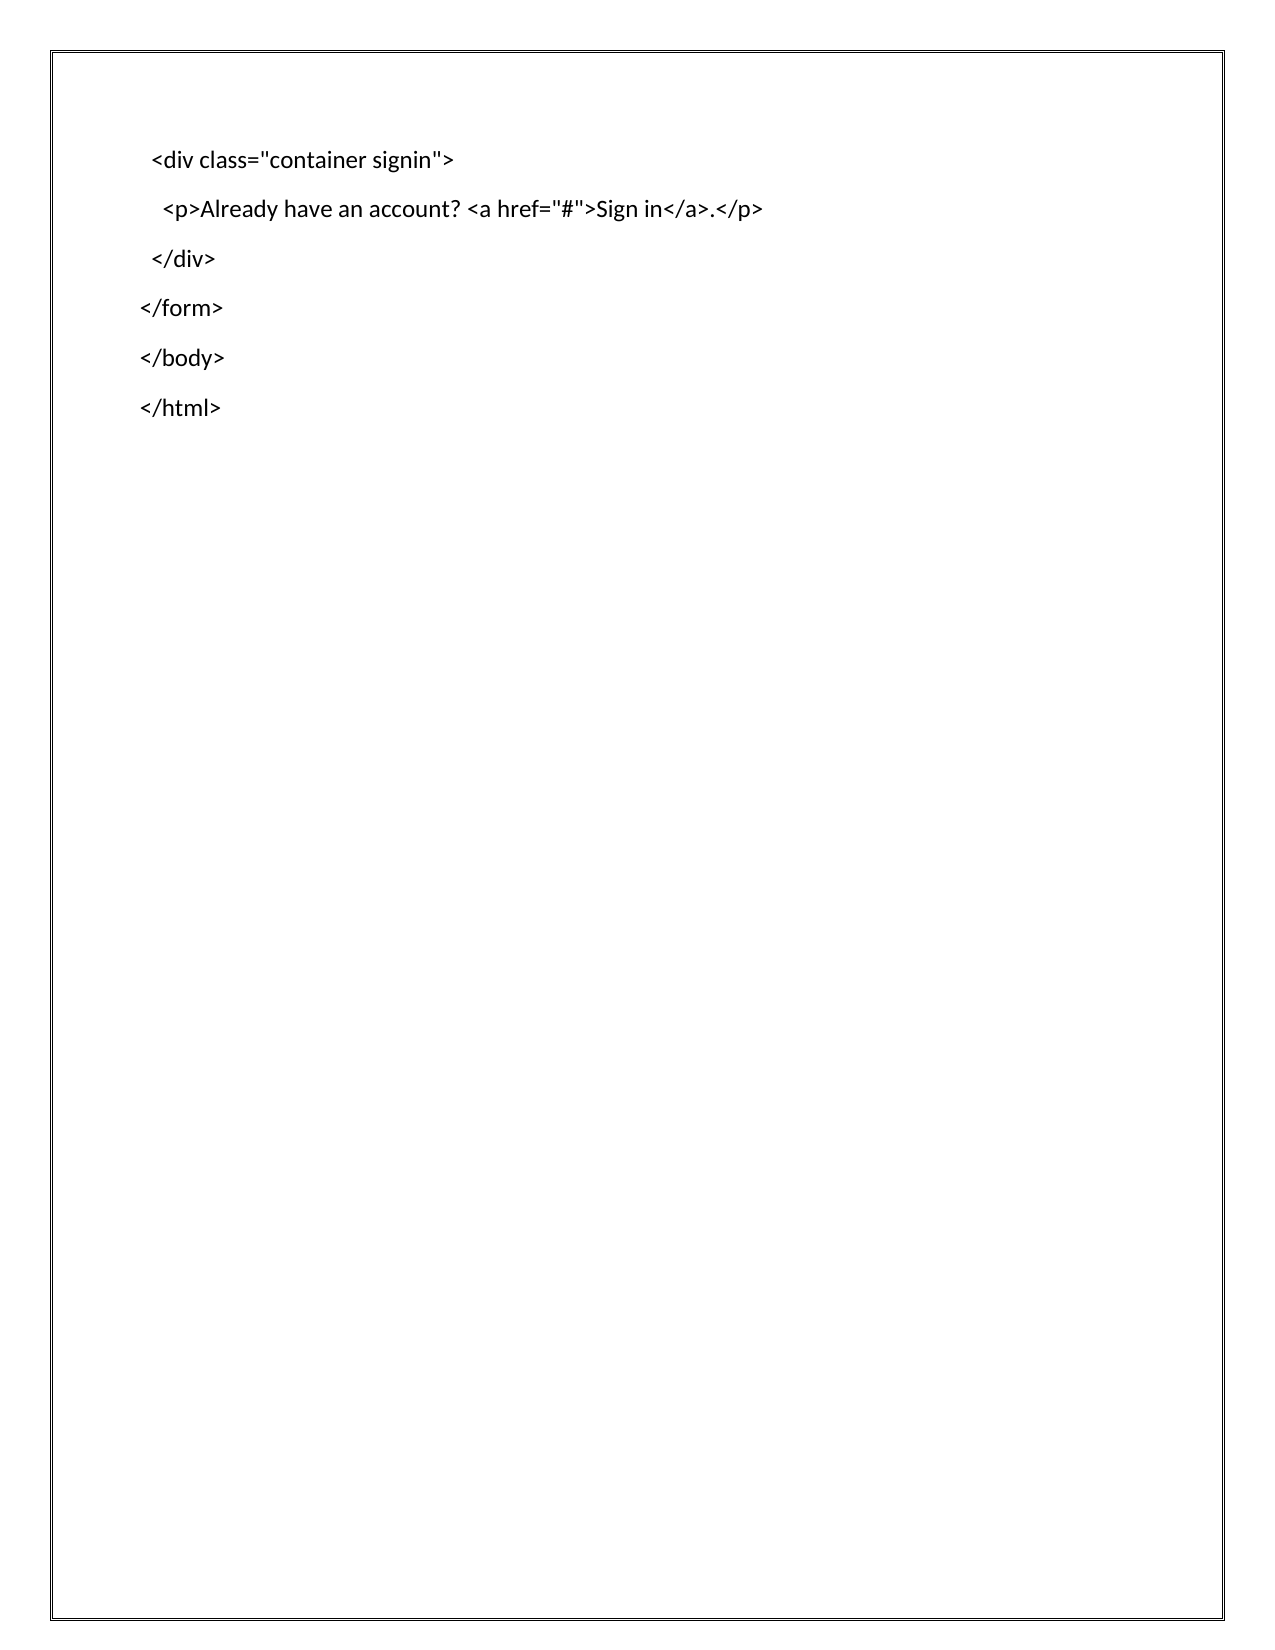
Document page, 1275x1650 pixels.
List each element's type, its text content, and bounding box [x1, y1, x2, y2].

text <div class="container signin"> [151, 144, 1150, 174]
text <p>Already have an account? <a href="#">Sign in</a>.</p> [162, 193, 1150, 224]
text </body> [139, 342, 1150, 373]
text </div> [151, 243, 1150, 273]
text </form> [139, 292, 1150, 323]
text </html> [139, 392, 1150, 422]
